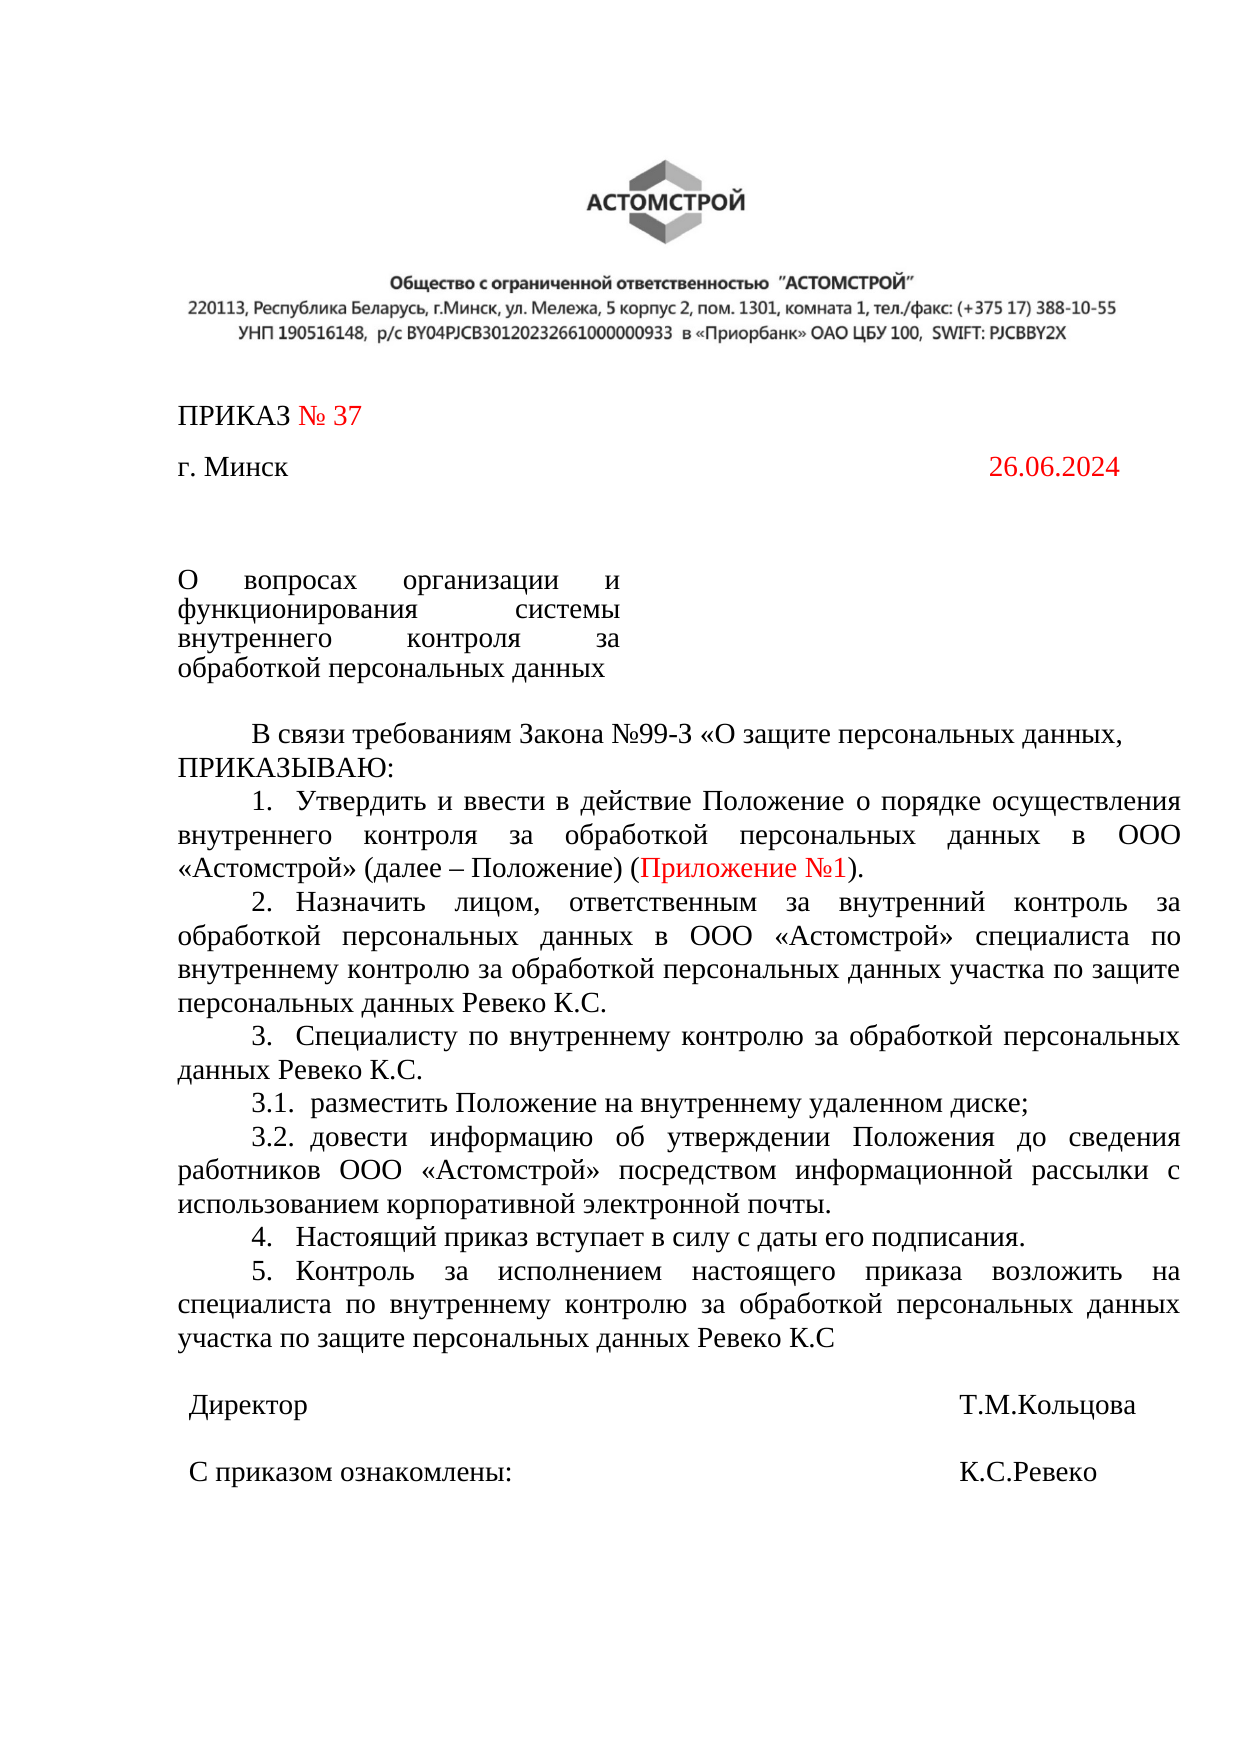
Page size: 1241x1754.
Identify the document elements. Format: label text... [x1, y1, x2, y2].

table_header Т.М.Кольцова К.С.Ревеко [679, 1387, 1180, 1488]
list Назначить лицом, ответственным за внутренний контроль за обработкой персональных данных в ООО «Астомстрой» специалиста по внутреннему контролю за обработкой персональных данных участка по защите персональных данных Ревеко К.С. [177, 884, 1181, 1018]
list Контроль за исполнением настоящего приказа возложить на специалиста по внутреннему контролю за обработкой персональных данных участка по защите персональных данных Ревеко К.С [177, 1253, 1181, 1354]
text О вопросах организации и функционирования системы внутреннего контроля за обработкой персональных данных [177, 566, 620, 683]
picture [177, 118, 1152, 382]
list Специалисту по внутреннему контролю за обработкой персональных данных Ревеко К.С. [177, 1018, 1181, 1085]
list разместить Положение на внутреннему удаленном диске; [177, 1085, 1181, 1119]
table_header Директор С приказом ознакомлены: [177, 1387, 679, 1488]
text ПРИКАЗЫВАЮ: [177, 750, 1181, 783]
list Утвердить и ввести в действие Положение о порядке осуществления внутреннего контроля за обработкой персональных данных в ООО «Астомстрой» (далее – Положение) (Приложение №1). [177, 783, 1181, 884]
text В связи требованиям Закона №99-З «О защите персональных данных, [177, 716, 1181, 750]
list Настоящий приказ вступает в силу с даты его подписания. [177, 1219, 1181, 1253]
text г. Минск 26.06.2024 [177, 449, 1181, 482]
list довести информацию об утверждении Положения до сведения работников ООО «Астомстрой» посредством информационной рассылки с использованием корпоративной электронной почты. [177, 1119, 1181, 1219]
